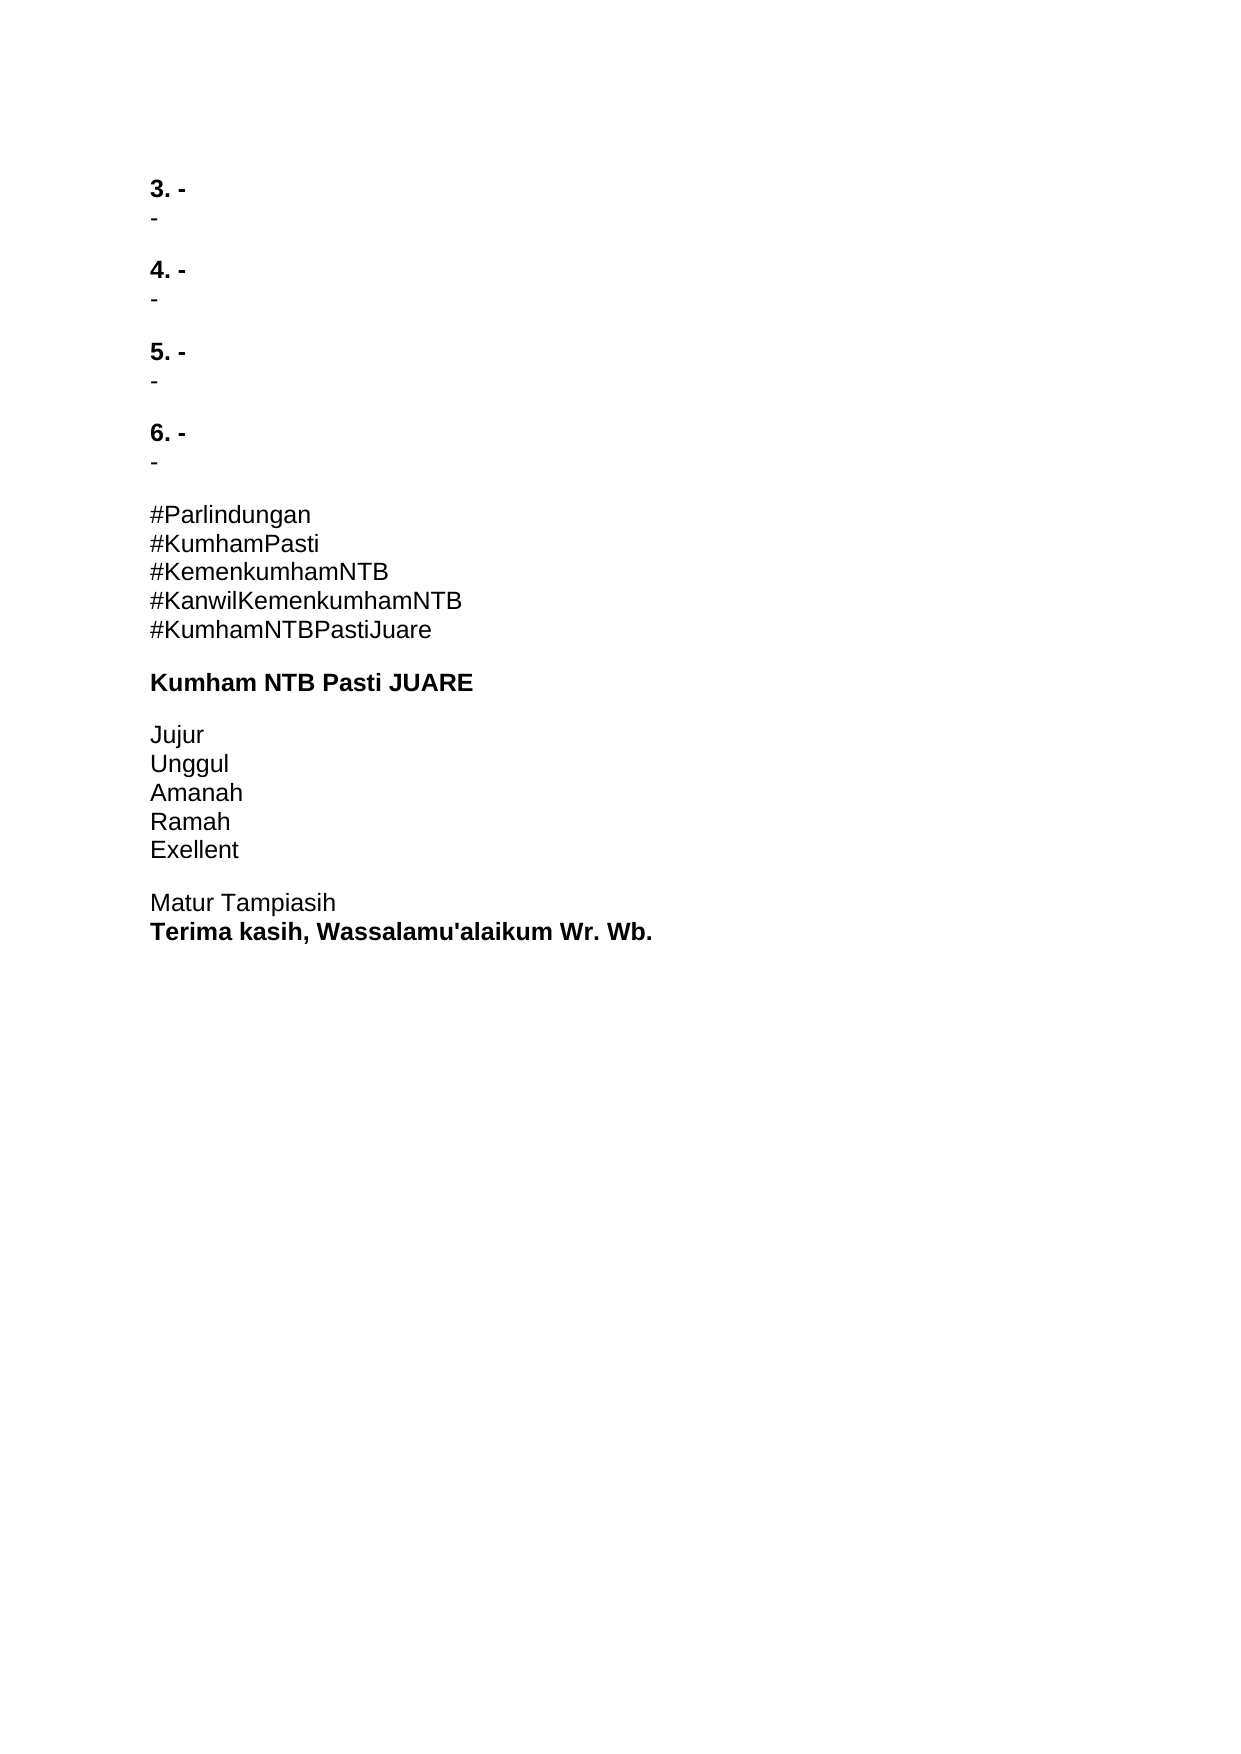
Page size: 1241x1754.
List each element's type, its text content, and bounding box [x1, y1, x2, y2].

text - [150, 447, 1090, 476]
text - [150, 203, 1090, 231]
text - [150, 366, 1090, 394]
text #Parlindungan [150, 500, 1090, 528]
text Terima kasih, Wassalamu'alaikum Wr. Wb. [150, 917, 1090, 945]
text #KemenkumhamNTB [150, 557, 1090, 586]
text #KumhamNTBPastiJuare [150, 615, 1090, 643]
text Exellent [150, 835, 1090, 864]
text Matur Tampiasih [150, 888, 1090, 917]
text 5. - [150, 337, 1090, 366]
text Amanah [150, 778, 1090, 806]
text 6. - [150, 418, 1090, 447]
text Jujur [150, 720, 1090, 749]
text #KumhamPasti [150, 528, 1090, 557]
text #KanwilKemenkumhamNTB [150, 586, 1090, 615]
text Unggul [150, 749, 1090, 778]
text Ramah [150, 806, 1090, 835]
text 4. - [150, 255, 1090, 284]
text Kumham NTB Pasti JUARE [150, 667, 1090, 696]
text 3. - [150, 174, 1090, 203]
text - [150, 284, 1090, 313]
